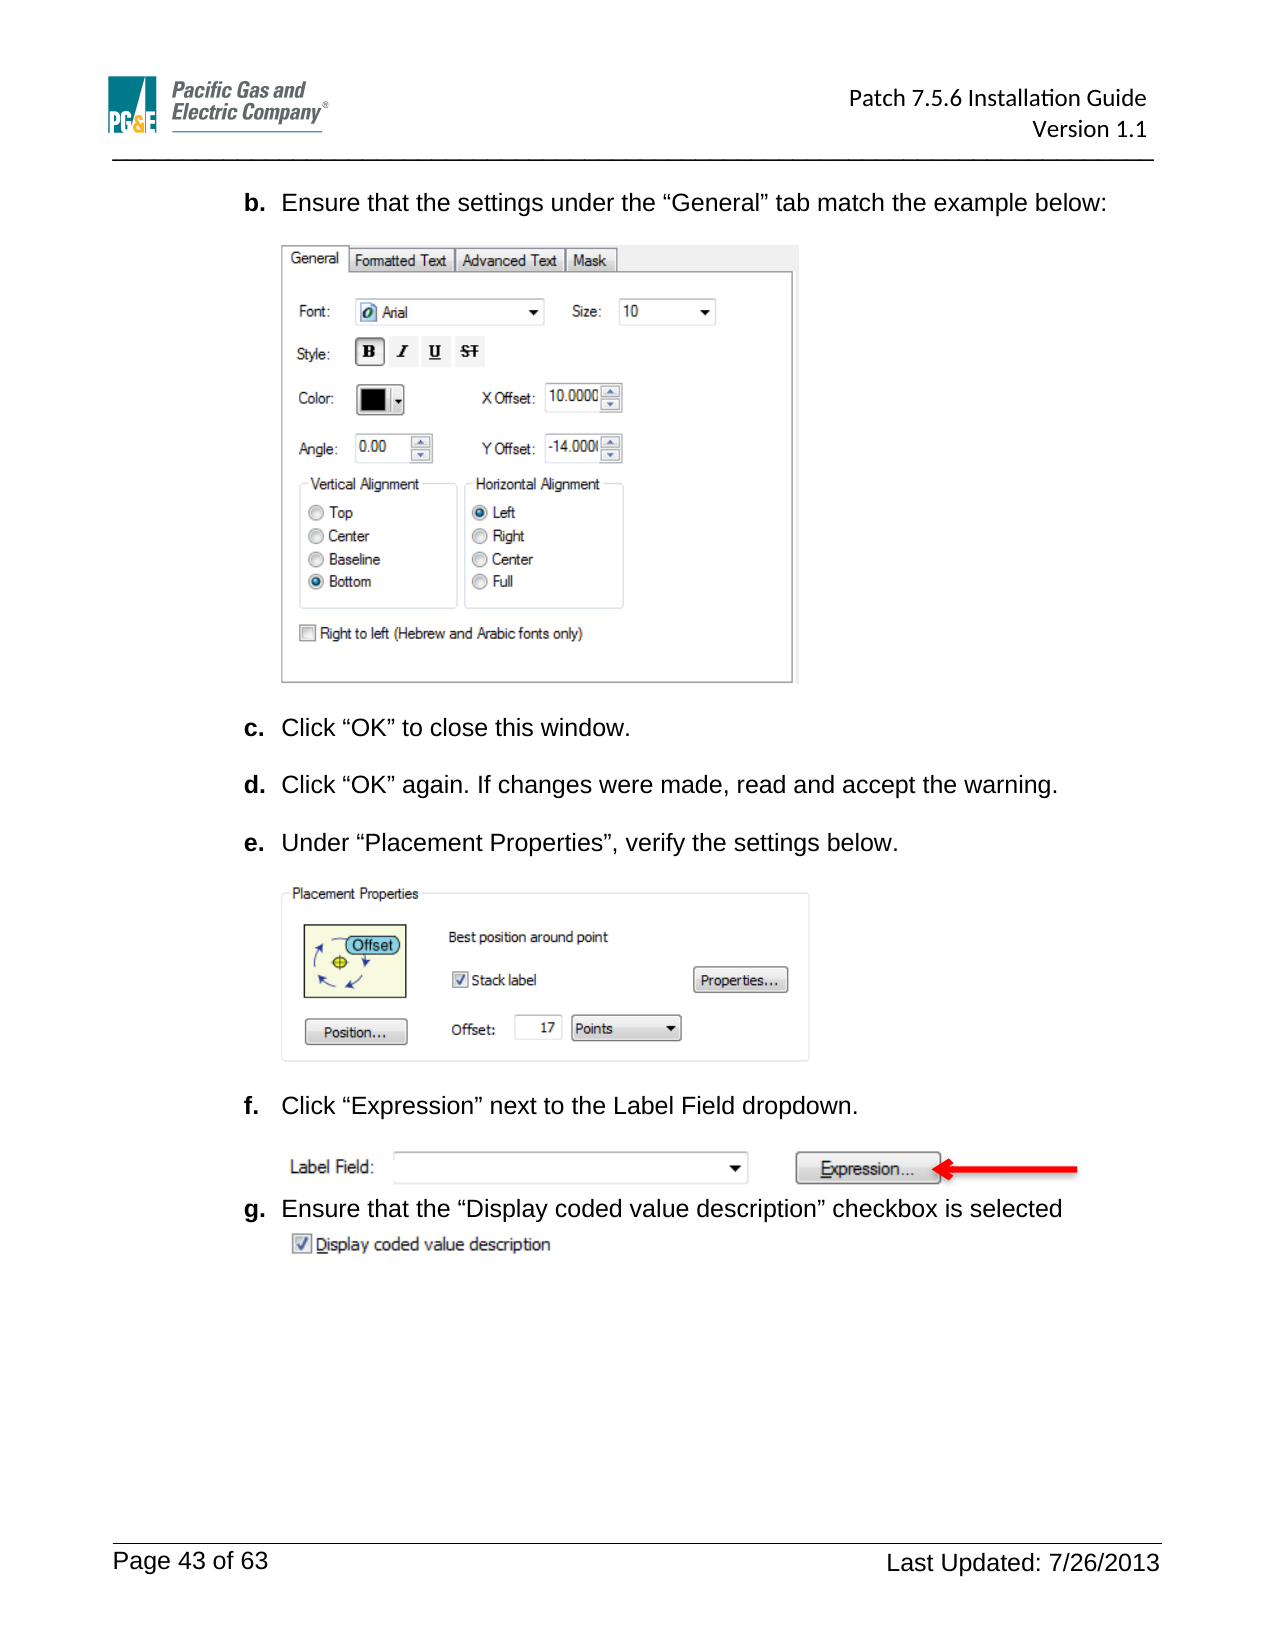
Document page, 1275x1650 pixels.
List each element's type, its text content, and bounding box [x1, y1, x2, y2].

picture [281, 1148, 957, 1195]
list Ensure that the “Display coded value description” checkbox is selected [244, 1194, 1162, 1267]
picture [281, 885, 810, 1063]
list Click “OK” to close this window. [244, 713, 1162, 770]
list Click “Expression” next to the Label Field dropdown. [244, 1091, 1162, 1149]
picture [281, 1222, 571, 1267]
picture [281, 245, 799, 684]
list Click “OK” again. If changes were made, read and accept the warning. [244, 770, 1162, 828]
